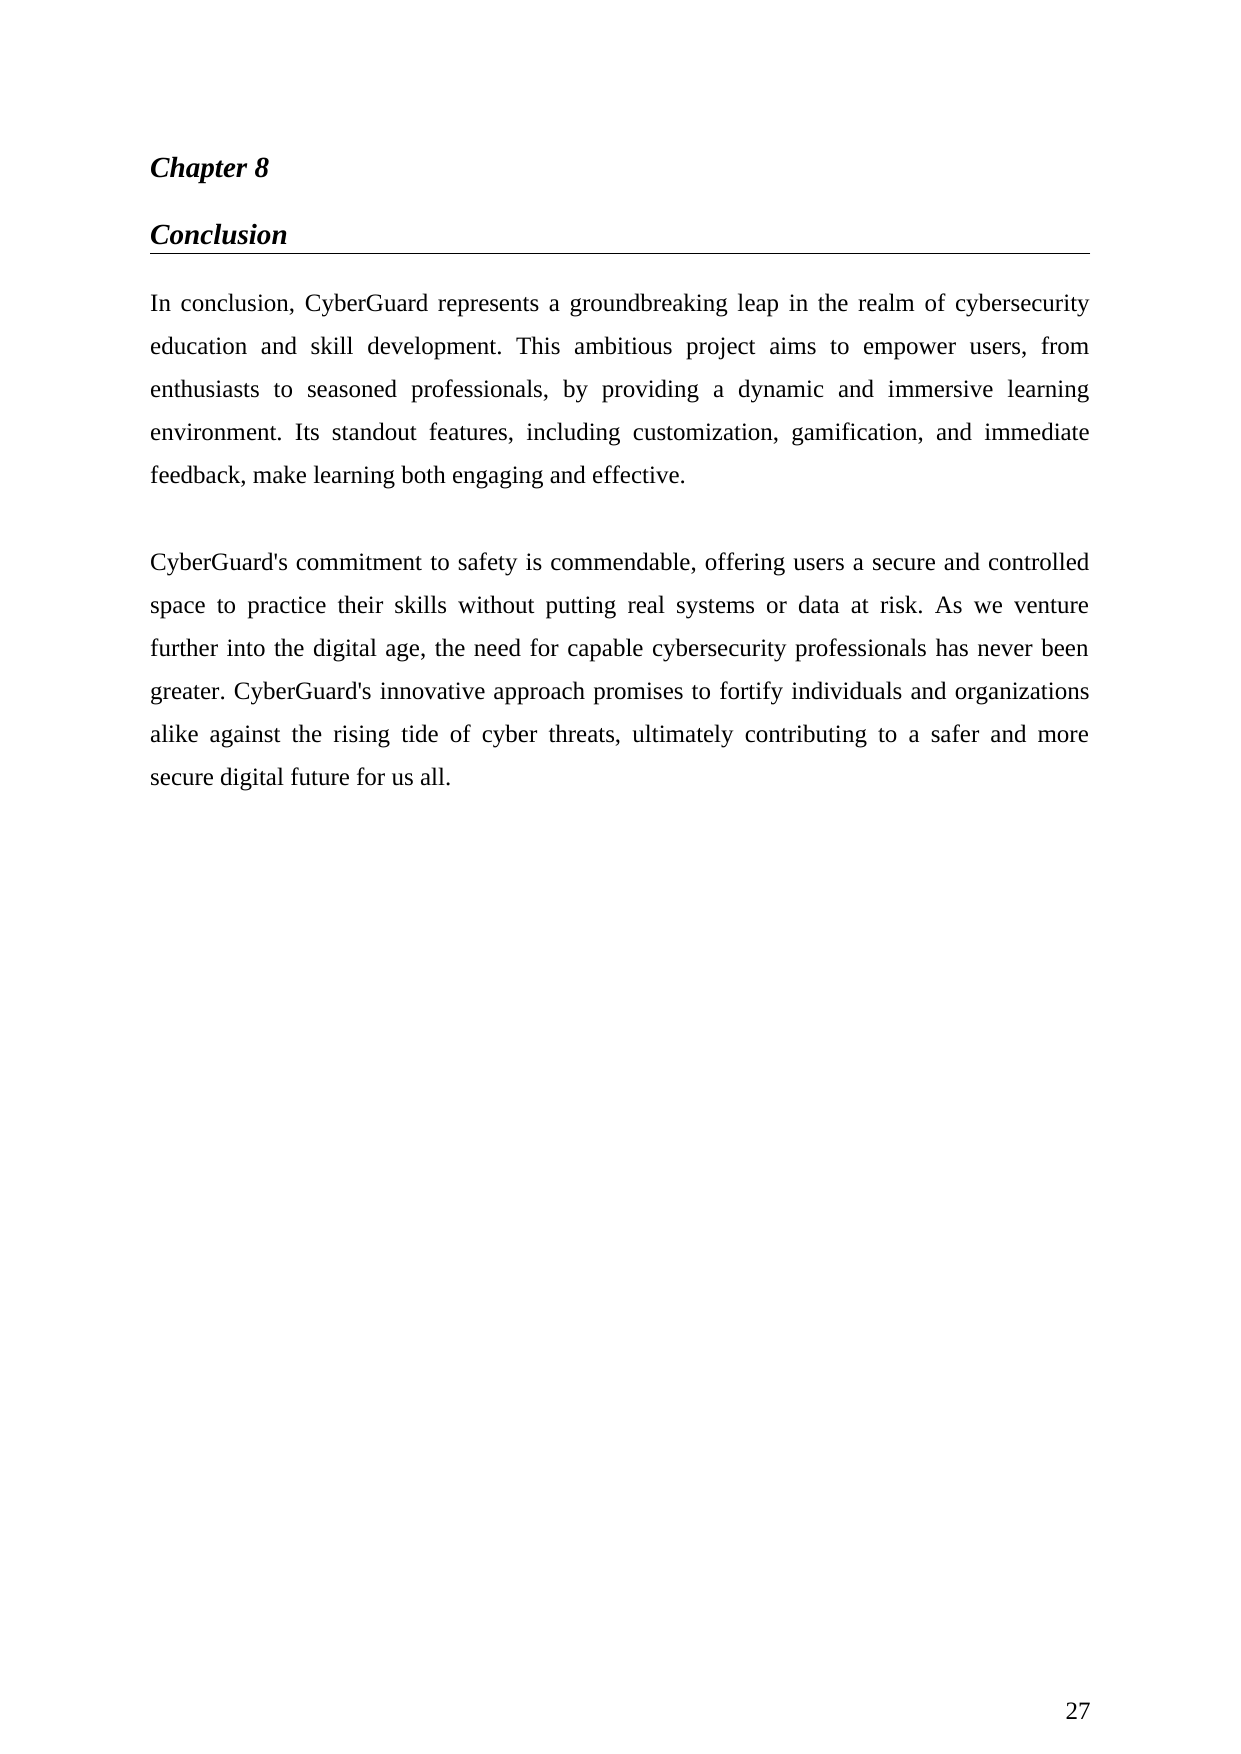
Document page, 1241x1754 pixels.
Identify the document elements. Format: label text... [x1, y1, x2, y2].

text Chapter 8 [150, 150, 1090, 183]
text In conclusion, CyberGuard represents a groundbreaking leap in the realm of cybersecurity education and skill development. This ambitious project aims to empower users, from enthusiasts to seasoned professionals, by providing a dynamic and immersive learning environment. Its standout features, including customization, gamification, and immediate feedback, make learning both engaging and effective. [150, 288, 1090, 489]
text Conclusion [150, 217, 1090, 253]
text CyberGuard's commitment to safety is commendable, offering users a secure and controlled space to practice their skills without putting real systems or data at risk. As we venture further into the digital age, the need for capable cybersecurity professionals has never been greater. CyberGuard's innovative approach promises to fortify individuals and organizations alike against the rising tide of cyber threats, ultimately contributing to a safer and more secure digital future for us all. [150, 547, 1090, 791]
